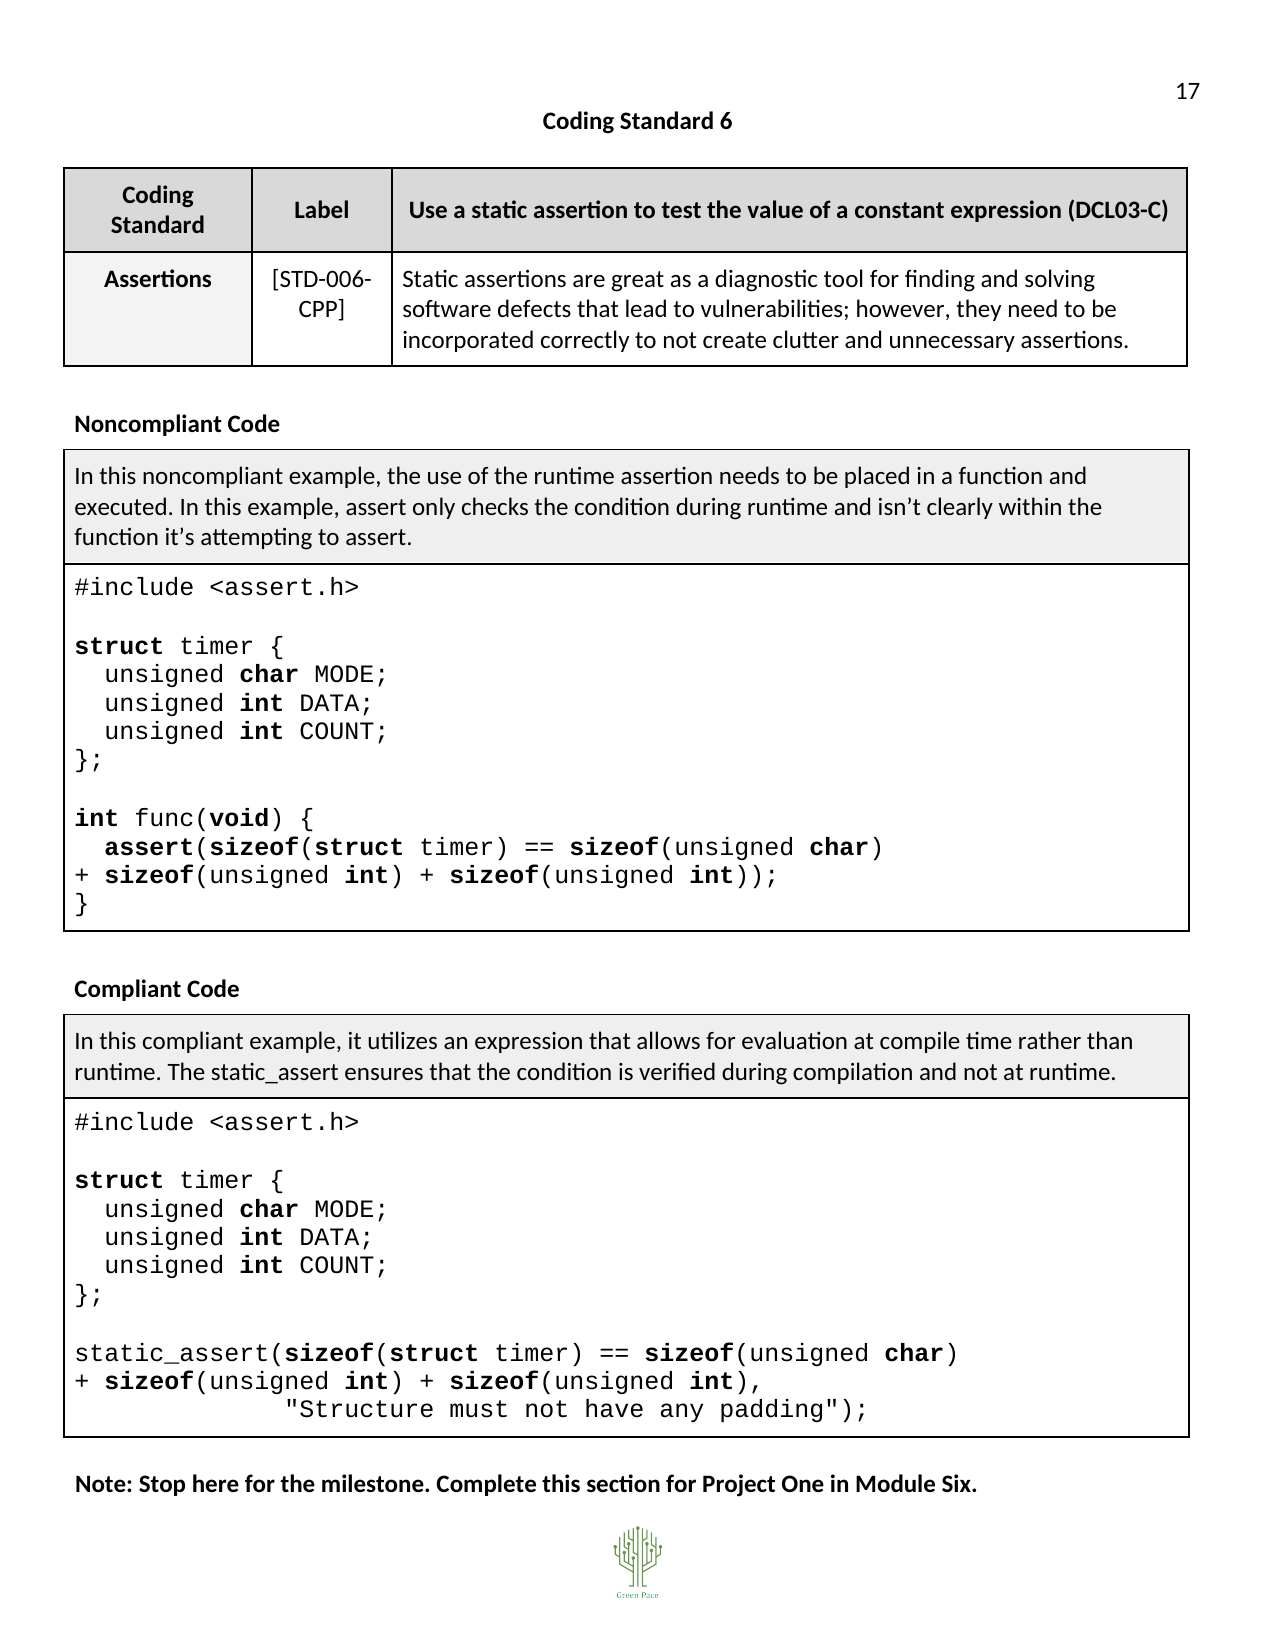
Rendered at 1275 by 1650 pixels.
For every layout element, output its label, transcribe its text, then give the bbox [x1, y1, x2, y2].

table_cell Assertions [65, 253, 251, 365]
table_header Label [253, 169, 391, 251]
table_cell #include <assert.h> struct timer { unsigned char MODE; unsigned int DATA; unsigned int COUNT; }; static_assert(sizeof(struct timer) == sizeof(unsigned char) + sizeof(unsigned int) + sizeof(unsigned int), "Structure must not have any padding"); [65, 1099, 1188, 1436]
table_cell In this compliant example, it utilizes an expression that allows for evaluation at compile time rather than runtime. The static_assert ensures that the condition is verified during compilation and not at runtime. [65, 1015, 1188, 1097]
subtitle Coding Standard 6 [75, 106, 1200, 136]
table_cell Static assertions are great as a diagnostic tool for finding and solving software defects that lead to vulnerabilities; however, they need to be incorporated correctly to not create clutter and unnecessary assertions. [393, 253, 1186, 365]
picture [605, 1521, 670, 1606]
table_header Coding Standard [65, 169, 251, 251]
table_header Compliant Code [64, 962, 1189, 1014]
table_header Noncompliant Code [64, 398, 1189, 449]
table_header Use a static assertion to test the value of a constant expression (DCL03-C) [393, 169, 1186, 251]
text Note: Stop here for the milestone. Complete this section for Project One in Module Six. [75, 1468, 1200, 1499]
table_cell #include <assert.h> struct timer { unsigned char MODE; unsigned int DATA; unsigned int COUNT; }; int func(void) { assert(sizeof(struct timer) == sizeof(unsigned char) + sizeof(unsigned int) + sizeof(unsigned int)); } [65, 565, 1188, 930]
table_cell In this noncompliant example, the use of the runtime assertion needs to be placed in a function and executed. In this example, assert only checks the condition during runtime and isn’t clearly within the function it’s attempting to assert. [65, 450, 1188, 562]
table_cell [STD-006-CPP] [253, 253, 391, 365]
